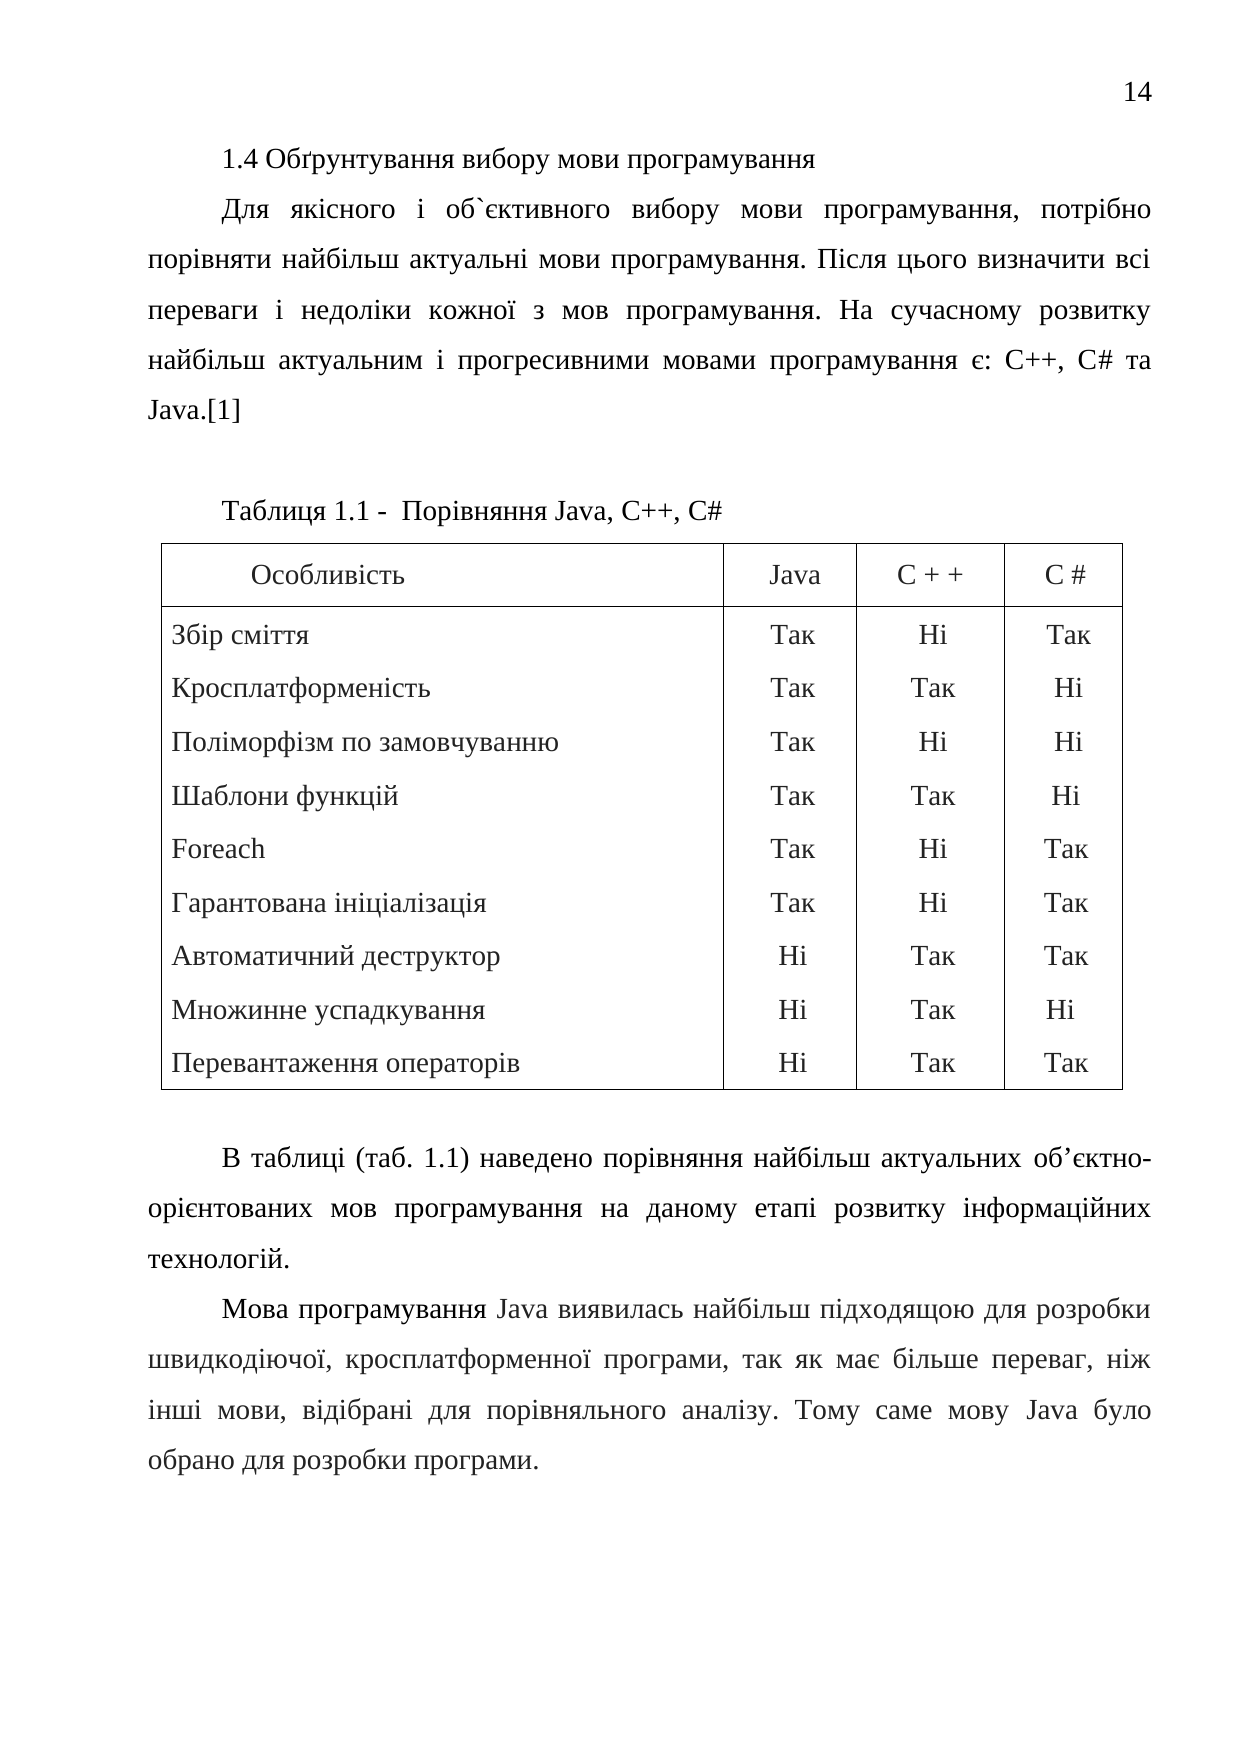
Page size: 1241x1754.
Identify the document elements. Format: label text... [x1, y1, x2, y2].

table_cell Так [857, 1035, 1004, 1089]
table_cell Так [724, 607, 856, 661]
table_cell Foreach [162, 821, 723, 875]
table_cell Кросплатформеність [162, 661, 723, 714]
table_cell Так [724, 768, 856, 821]
table_cell Так [857, 982, 1004, 1035]
table_cell Ні [857, 607, 1004, 661]
text В таблиці (таб. 1.1) наведено порівняння найбільш актуальних об’єктно-орієнтованих мов програмування на даному етапі розвитку інформаційних технологій. [148, 1140, 1152, 1274]
table_cell Ні [724, 928, 856, 982]
table_cell Так [724, 875, 856, 928]
text Мова програмування Java виявилась найбільш підходящою для розробки швидкодіючої, кросплатформенної програми, так як має більше переваг, ніж інші мови, відібрані для порівняльного аналізу. Тому саме мову Java було обрано для розробки програми. [148, 1291, 1152, 1476]
table_cell Ні [1005, 714, 1122, 768]
table_cell Так [724, 821, 856, 875]
table_cell Ні [724, 1035, 856, 1089]
table_header Java [724, 544, 856, 606]
table_header Особливість [162, 544, 723, 606]
table_cell Шаблони функцій [162, 768, 723, 821]
table_cell Множинне успадкування [162, 982, 723, 1035]
table_cell Ні [857, 821, 1004, 875]
table_cell Так [724, 714, 856, 768]
table_header C + + [857, 544, 1004, 606]
table_header C # [1005, 544, 1122, 606]
text Для якісного і об`єктивного вибору мови програмування, потрібно порівняти найбільш актуальні мови програмування. Після цього визначити всі переваги і недоліки кожної з мов програмування. На сучасному розвитку найбільш актуальним і прогресивними мовами програмування є: С++, С# та Java.[1] [148, 191, 1152, 426]
table_cell Так [1005, 875, 1122, 928]
table_cell Ні [1005, 982, 1122, 1035]
table_cell Так [857, 768, 1004, 821]
subtitle 1.4 Обґрунтування вибору мови програмування [148, 141, 1152, 174]
table_cell Ні [857, 875, 1004, 928]
table_cell Так [1005, 821, 1122, 875]
table_cell Ні [1005, 768, 1122, 821]
table_cell Ні [1005, 661, 1122, 714]
table_cell Так [724, 661, 856, 714]
table_cell Перевантаження операторів [162, 1035, 723, 1089]
table_cell Так [1005, 928, 1122, 982]
table_cell Так [1005, 1035, 1122, 1089]
table_cell Поліморфізм по замовчуванню [162, 714, 723, 768]
table_cell Ні [857, 714, 1004, 768]
table_cell Так [857, 928, 1004, 982]
table_cell Автоматичний деструктор [162, 928, 723, 982]
table_cell Так [1005, 607, 1122, 661]
table_cell Гарантована ініціалізація [162, 875, 723, 928]
table_cell Ні [724, 982, 856, 1035]
text Таблиця 1.1 - Порівняння Java, С++, С# [148, 493, 1152, 527]
table_cell Так [857, 661, 1004, 714]
table_cell Збір сміття [162, 607, 723, 661]
